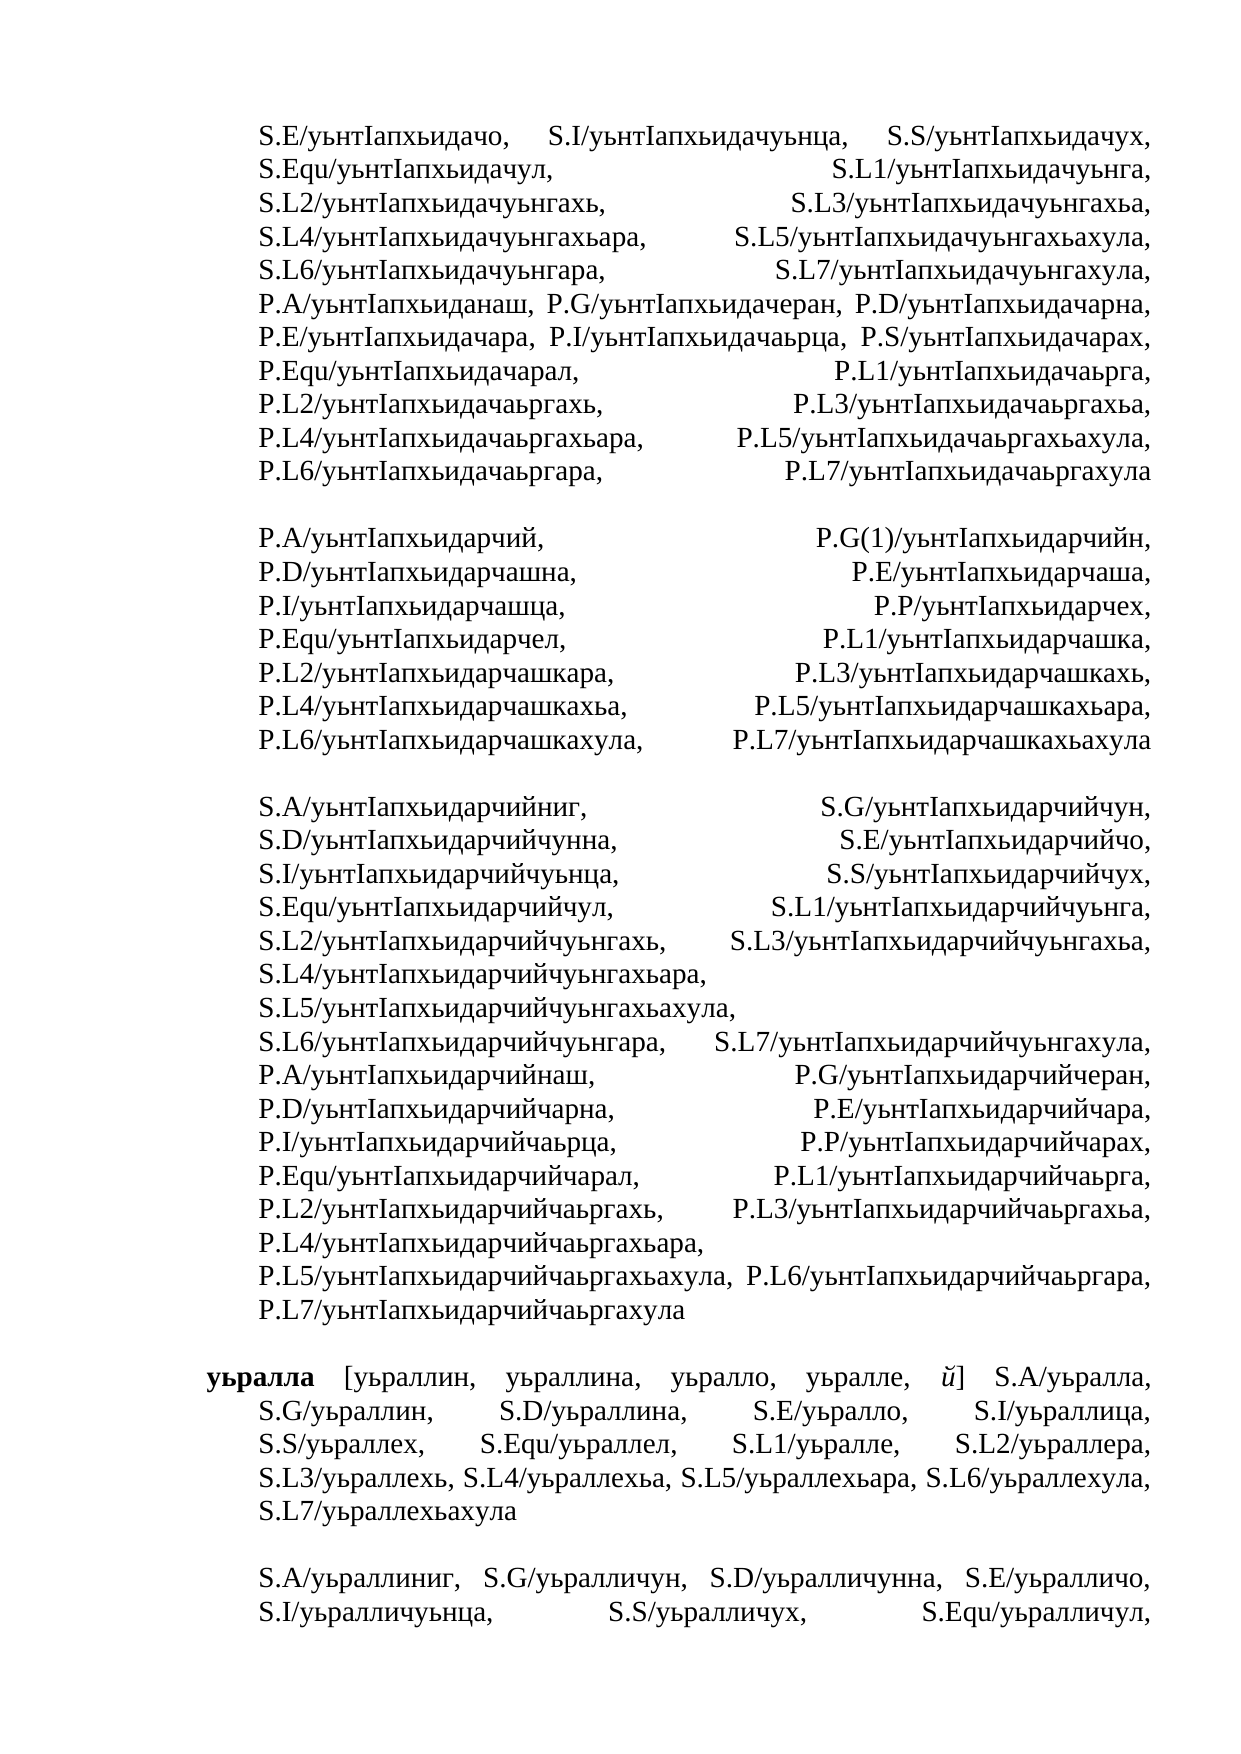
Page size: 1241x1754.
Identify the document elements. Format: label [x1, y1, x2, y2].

text [206, 1359, 1152, 1627]
text [206, 118, 1152, 1326]
